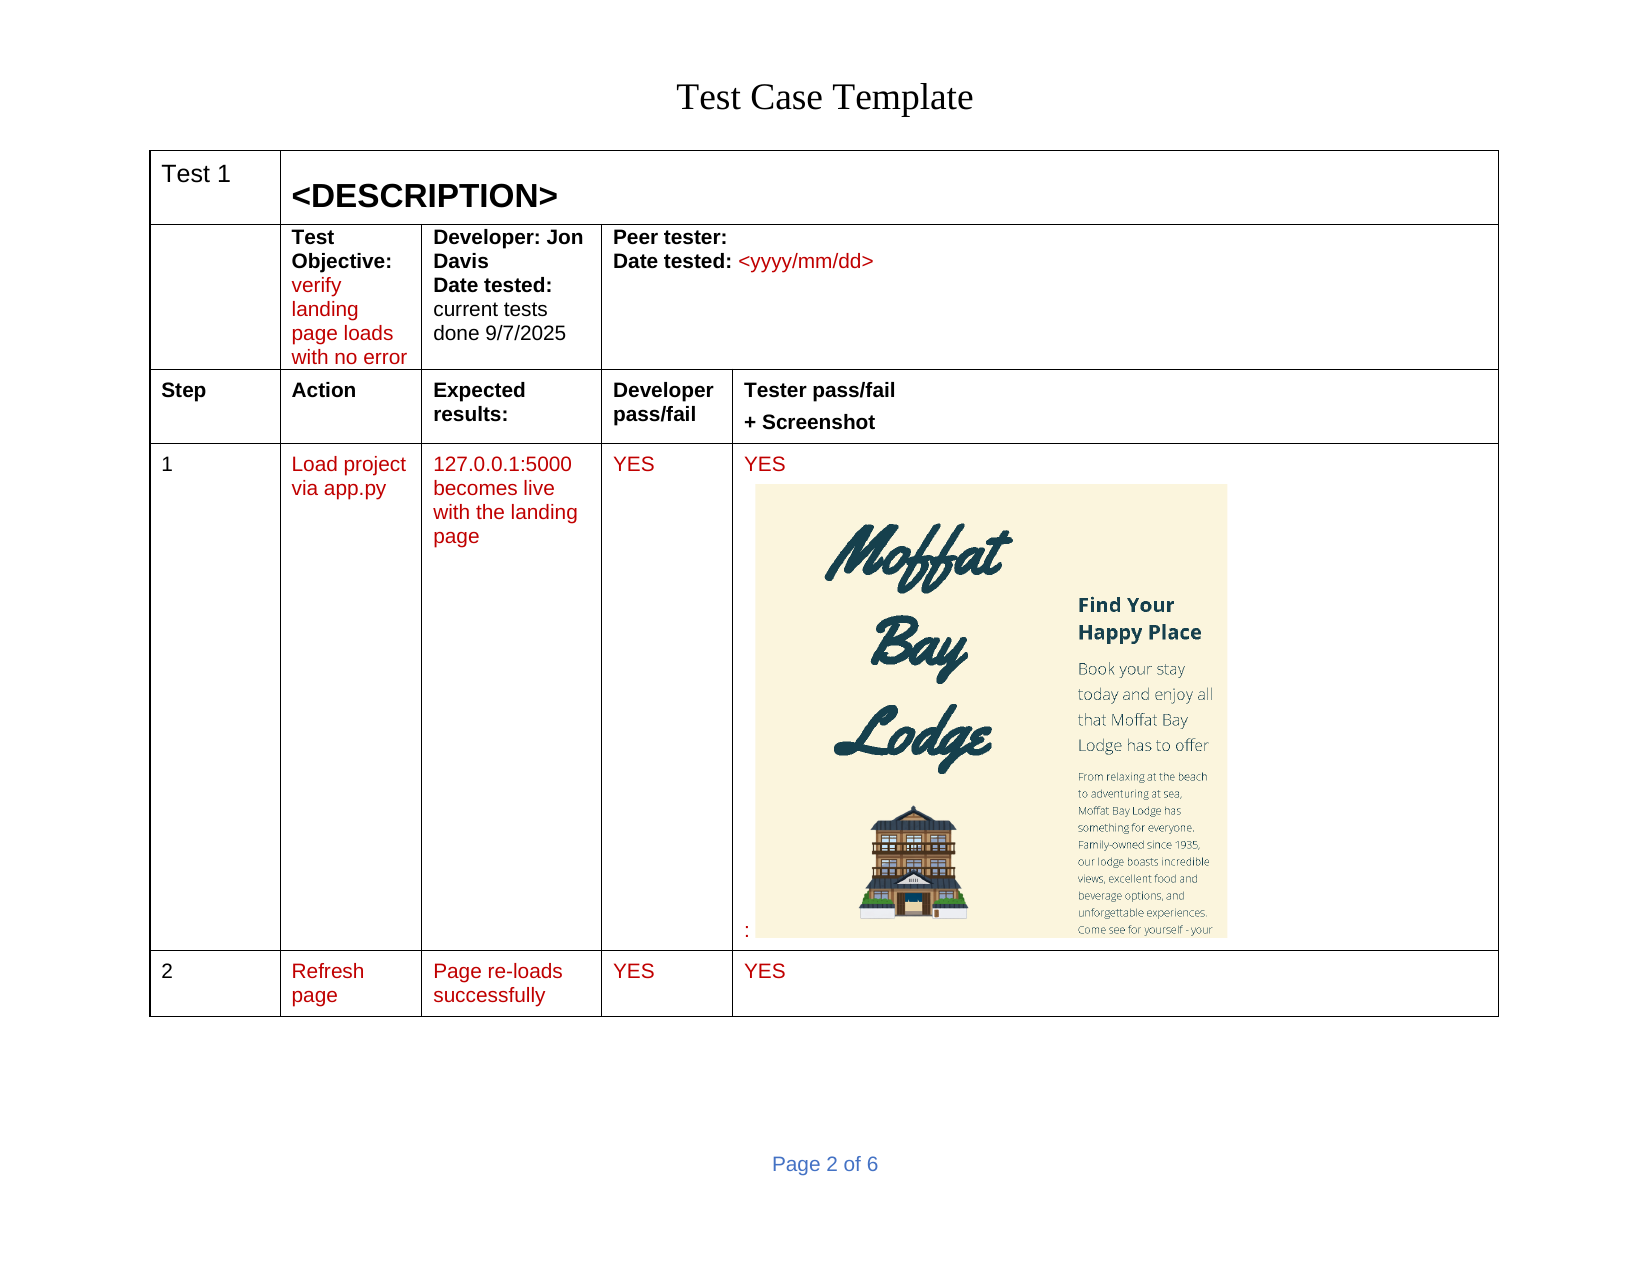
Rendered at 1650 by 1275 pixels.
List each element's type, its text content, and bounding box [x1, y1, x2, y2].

table_cell Test Objective: verify landing page loads with no error [281, 225, 421, 369]
table_cell Action [281, 370, 421, 443]
table_cell 2 [151, 951, 280, 1016]
table_cell Refresh page [281, 951, 421, 1016]
table_header <DESCRIPTION> [281, 151, 1498, 224]
table_cell 127.0.0.1:5000 becomes live with the landing page [422, 444, 601, 950]
table_cell YES [733, 951, 1498, 1016]
table_cell YES : [733, 444, 1498, 950]
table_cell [422, 951, 601, 1016]
table_cell Peer tester: Date tested: <yyyy/mm/dd> [602, 225, 1498, 369]
table_cell YES [602, 951, 732, 1016]
table_cell Developer: Jon Davis Date tested: current tests done 9/7/2025 [422, 225, 601, 369]
table_cell Expected results: [422, 370, 601, 443]
table_header Test 1 [151, 151, 280, 224]
table_cell Step [151, 370, 280, 443]
table_cell Tester pass/fail + Screenshot [733, 370, 1498, 443]
table_cell Developer pass/fail [602, 370, 732, 443]
table_cell YES [602, 444, 732, 950]
table_cell [151, 225, 280, 369]
picture [755, 484, 1228, 938]
table_cell 1 [151, 444, 280, 950]
table_cell Load project via app.py [281, 444, 421, 950]
